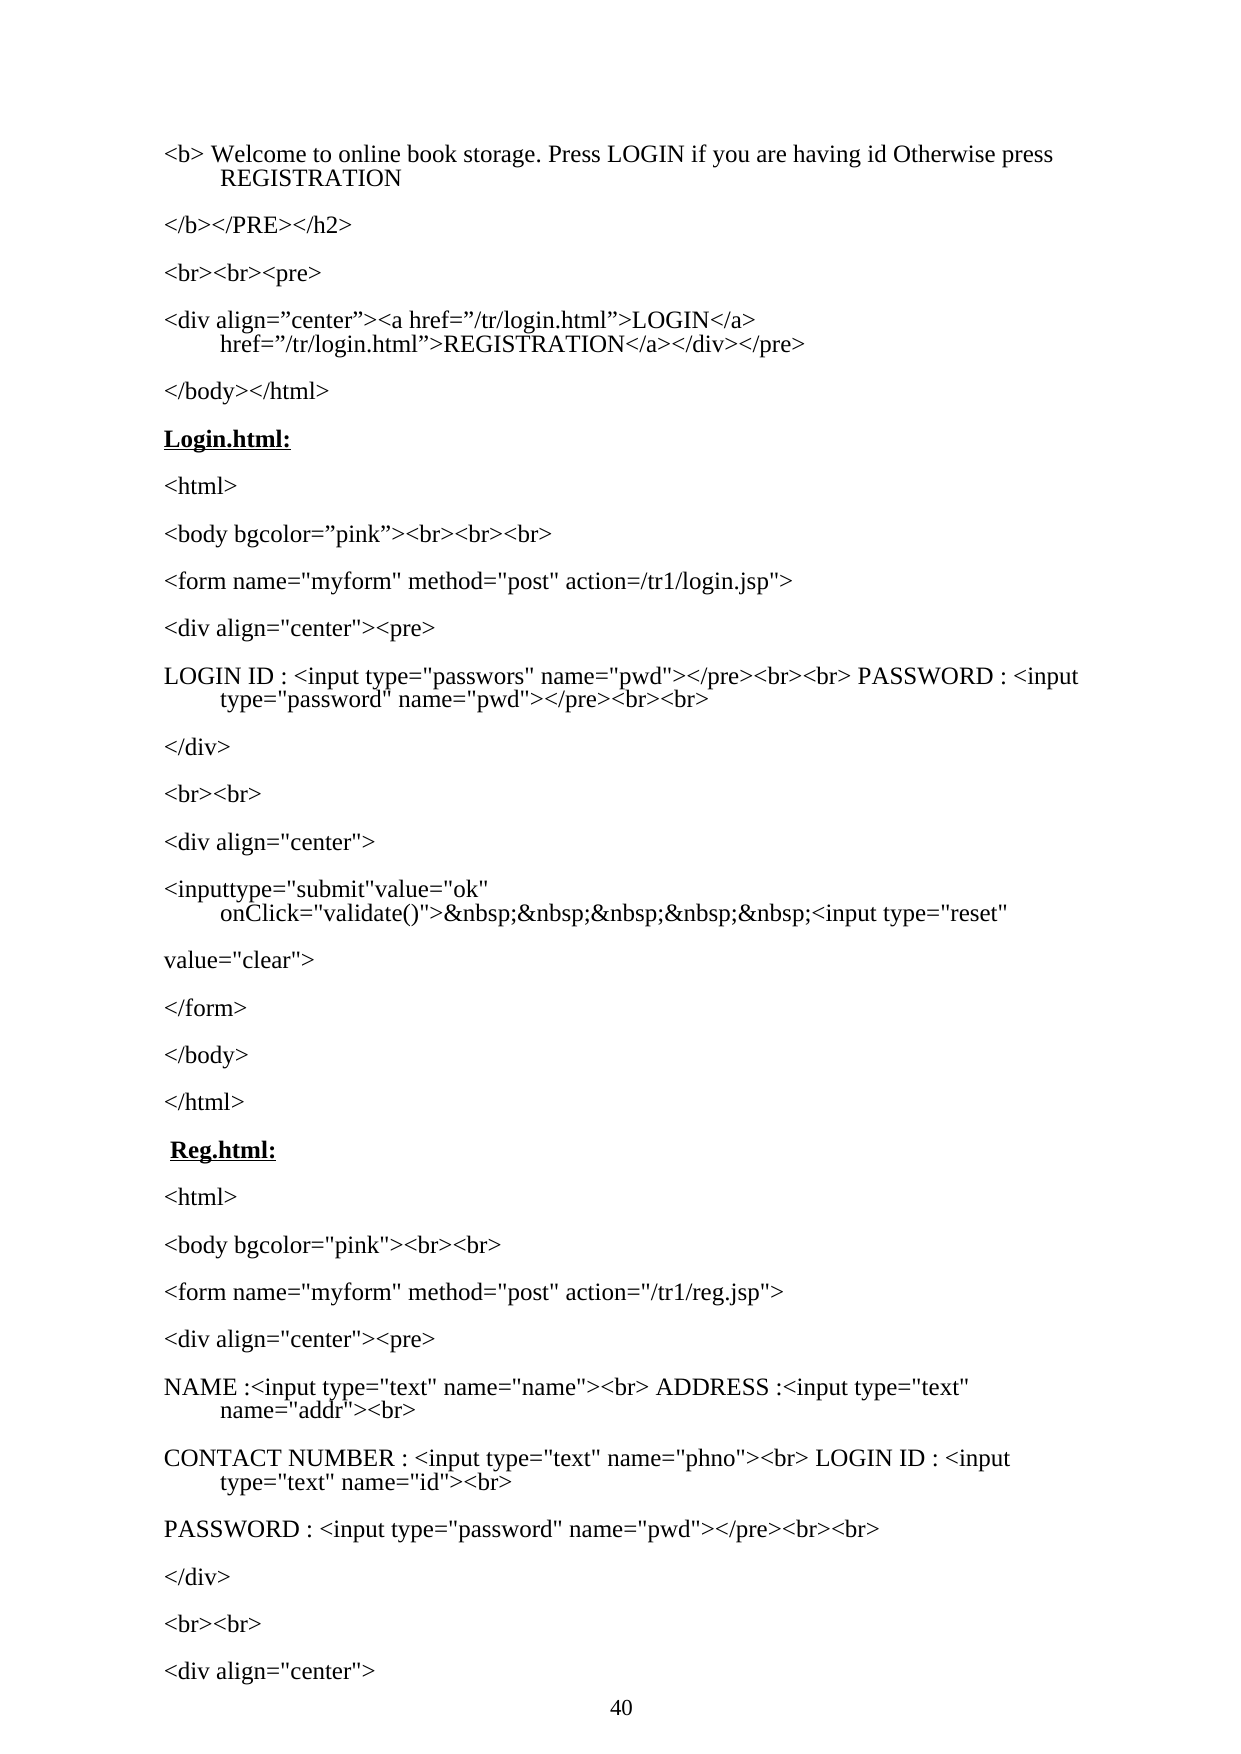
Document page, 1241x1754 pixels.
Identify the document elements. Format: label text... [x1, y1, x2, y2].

subtitle <body bgcolor=”pink”><br><br><br> [164, 523, 1103, 547]
subtitle </div> [164, 1566, 1103, 1590]
subtitle LOGIN ID : <input type="passwors" name="pwd"></pre><br><br> PASSWORD : <input type="password" name="pwd"></pre><br><br> [164, 665, 1103, 713]
subtitle <b> Welcome to online book storage. Press LOGIN if you are having id Otherwise press REGISTRATION [164, 144, 1103, 191]
subtitle </html> [164, 1092, 1103, 1116]
subtitle </div> [164, 736, 1103, 760]
subtitle <br><br> [164, 1613, 1103, 1637]
subtitle <div align="center"><pre> [164, 1329, 1103, 1353]
subtitle </b></PRE></h2> [164, 215, 1103, 239]
subtitle <div align="center"> [164, 831, 1103, 855]
subtitle <div align=”center”><a href=”/tr/login.html”>LOGIN</a> href=”/tr/login.html”>REGISTRATION</a></div></pre> [164, 310, 1103, 357]
subtitle value="clear"> [164, 950, 1103, 973]
subtitle <div align="center"><pre> [164, 618, 1103, 642]
subtitle </body> [164, 1044, 1103, 1068]
subtitle <body bgcolor="pink"><br><br> [164, 1234, 1103, 1258]
subtitle Reg.html: [164, 1139, 1103, 1163]
subtitle <br><br> [164, 784, 1103, 807]
subtitle <html> [164, 476, 1103, 499]
subtitle <form name="myform" method="post" action="/tr1/reg.jsp"> [164, 1281, 1103, 1305]
subtitle NAME :<input type="text" name="name"><br> ADDRESS :<input type="text" name="addr"><br> [164, 1376, 1103, 1424]
subtitle </body></html> [164, 381, 1103, 404]
subtitle <inputtype="submit"value="ok" onClick="validate()">&nbsp;&nbsp;&nbsp;&nbsp;&nbsp;<input type="reset" [164, 878, 1103, 926]
subtitle <div align="center"> [164, 1661, 1103, 1684]
subtitle <html> [164, 1187, 1103, 1210]
subtitle PASSWORD : <input type="password" name="pwd"></pre><br><br> [164, 1518, 1103, 1542]
subtitle Login.html: [164, 428, 1103, 452]
subtitle </form> [164, 997, 1103, 1021]
subtitle <form name="myform" method="post" action=/tr1/login.jsp"> [164, 570, 1103, 594]
subtitle <br><br><pre> [164, 262, 1103, 286]
subtitle CONTACT NUMBER : <input type="text" name="phno"><br> LOGIN ID : <input type="text" name="id"><br> [164, 1447, 1103, 1495]
